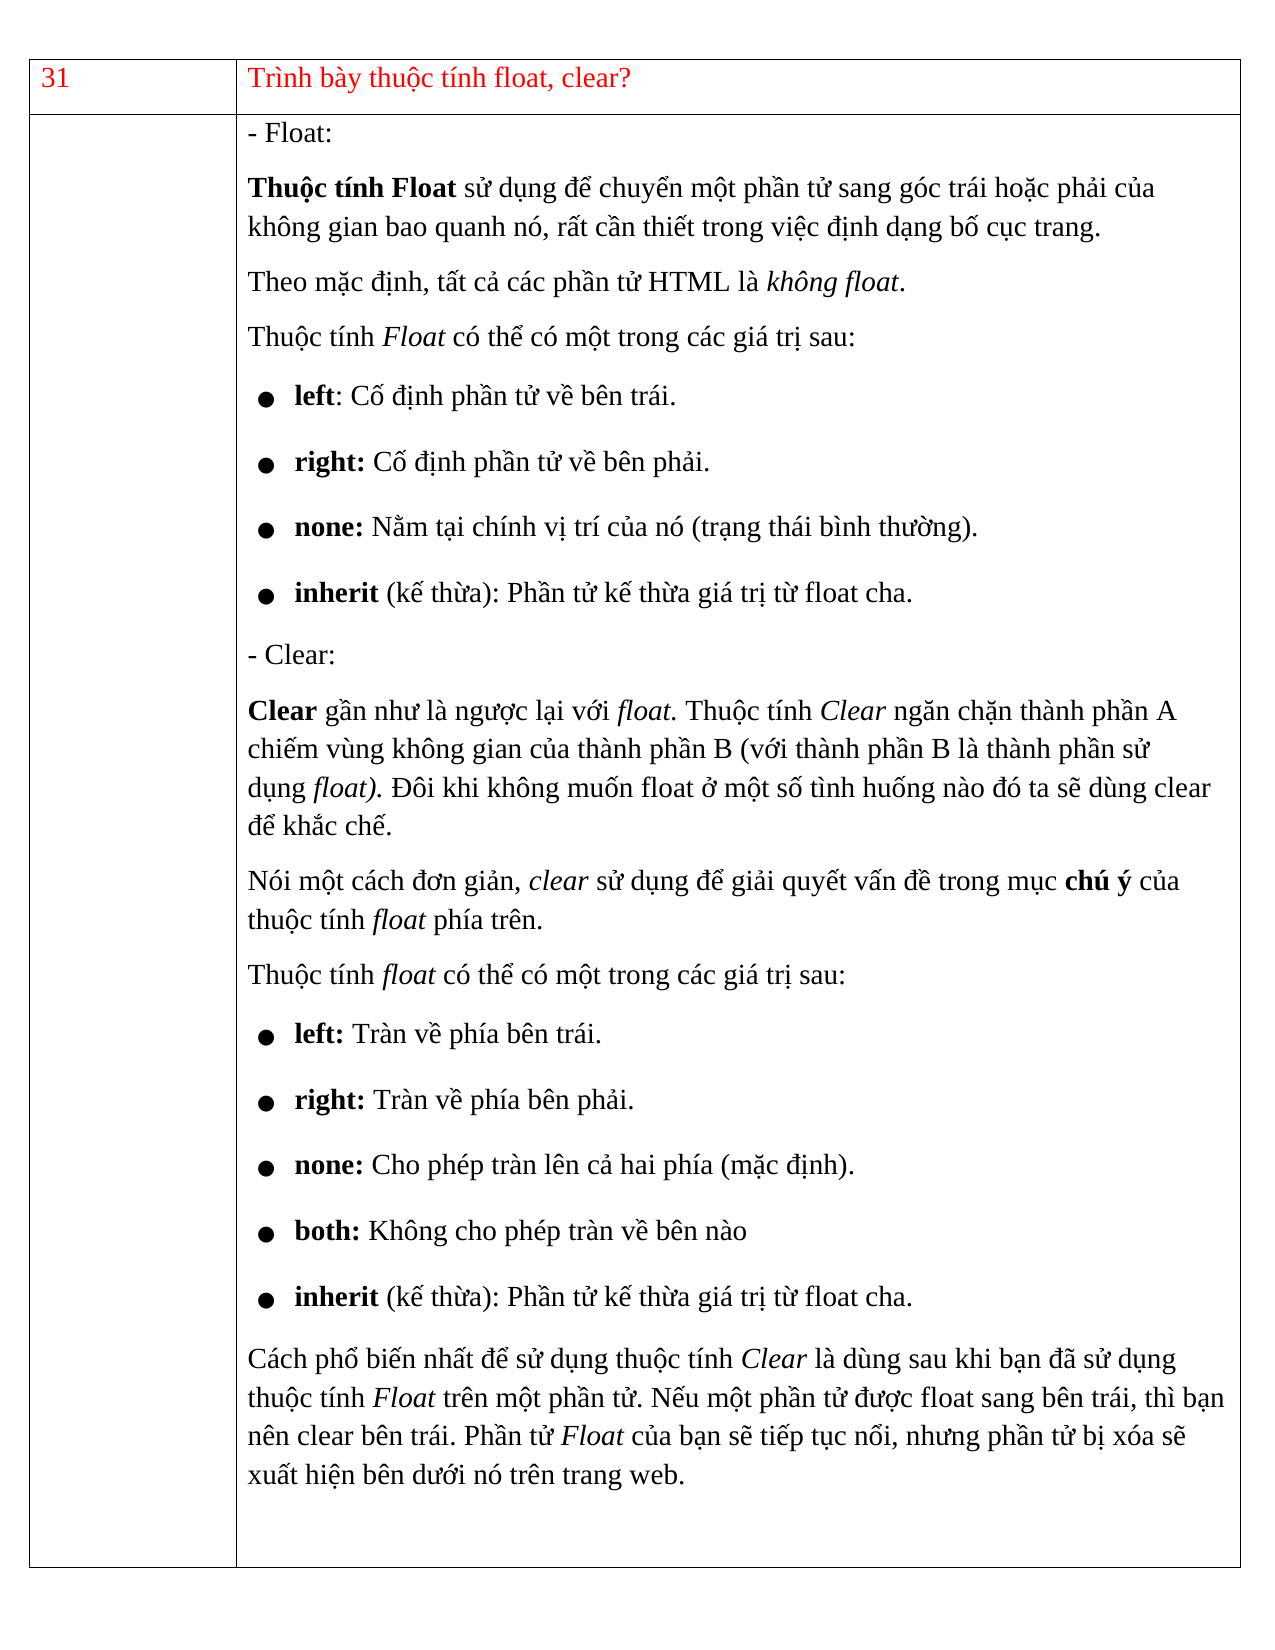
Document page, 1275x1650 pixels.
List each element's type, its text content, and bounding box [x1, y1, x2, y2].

table_cell - Float: Thuộc tính Float sử dụng để chuyển một phần tử sang góc trái hoặc phải của không gian bao quanh nó, rất cần thiết trong việc định dạng bố cục trang. Theo mặc định, tất cả các phần tử HTML là không float. Thuộc tính Float có thể có một trong các giá trị sau: left: Cố định phần tử về bên trái. right: Cố định phần tử về bên phải. none: Nằm tại chính vị trí của nó (trạng thái bình thường). inherit (kế thừa): Phần tử kế thừa giá trị từ float cha. - Clear: Clear gần như là ngược lại với float. Thuộc tính Clear ngăn chặn thành phần A chiếm vùng không gian của thành phần B (với thành phần B là thành phần sử dụng float). Đôi khi không muốn float ở một số tình huống nào đó ta sẽ dùng clear để khắc chế. Nói một cách đơn giản, clear sử dụng để giải quyết vấn đề trong mục chú ý của thuộc tính float phía trên. Thuộc tính float có thể có một trong các giá trị sau: left: Tràn về phía bên trái. right: Tràn về phía bên phải. none: Cho phép tràn lên cả hai phía (mặc định). both: Không cho phép tràn về bên nào inherit (kế thừa): Phần tử kế thừa giá trị từ float cha. Cách phổ biến nhất để sử dụng thuộc tính Clear là dùng sau khi bạn đã sử dụng thuộc tính Float trên một phần tử. Nếu một phần tử được float sang bên trái, thì bạn nên clear bên trái. Phần tử Float của bạn sẽ tiếp tục nổi, nhưng phần tử bị xóa sẽ xuất hiện bên dưới nó trên trang web. [237, 115, 1240, 1567]
table_cell 31 [30, 60, 236, 114]
table_cell [30, 115, 236, 1567]
table_cell Trình bày thuộc tính float, clear? [237, 60, 1240, 114]
